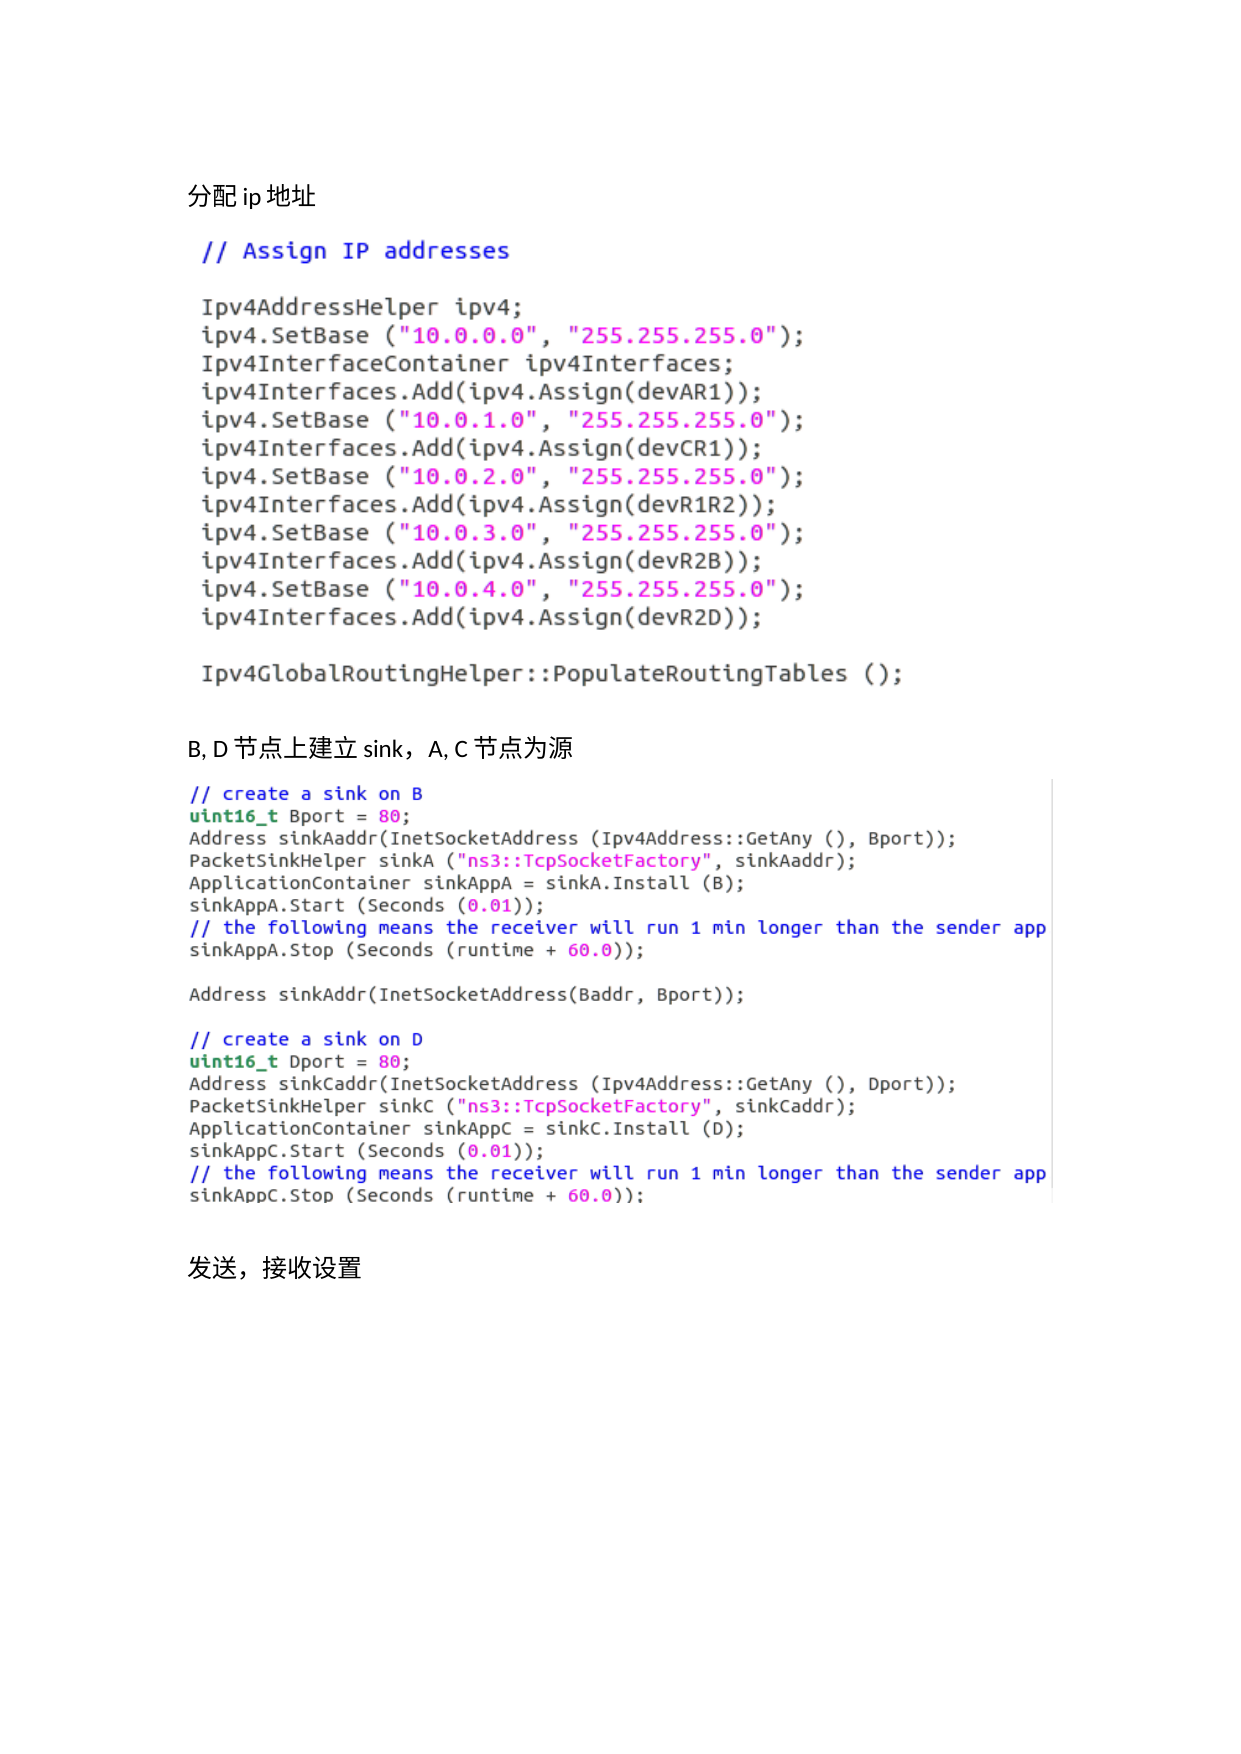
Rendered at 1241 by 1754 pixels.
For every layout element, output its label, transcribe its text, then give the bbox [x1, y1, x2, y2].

picture [187, 227, 921, 691]
text 分配ip地址 [187, 162, 1053, 227]
text 发送，接收设置 [187, 1234, 1053, 1299]
picture [187, 779, 1053, 1203]
text B, D节点上建立sink，A, C节点为源 [187, 714, 1053, 779]
